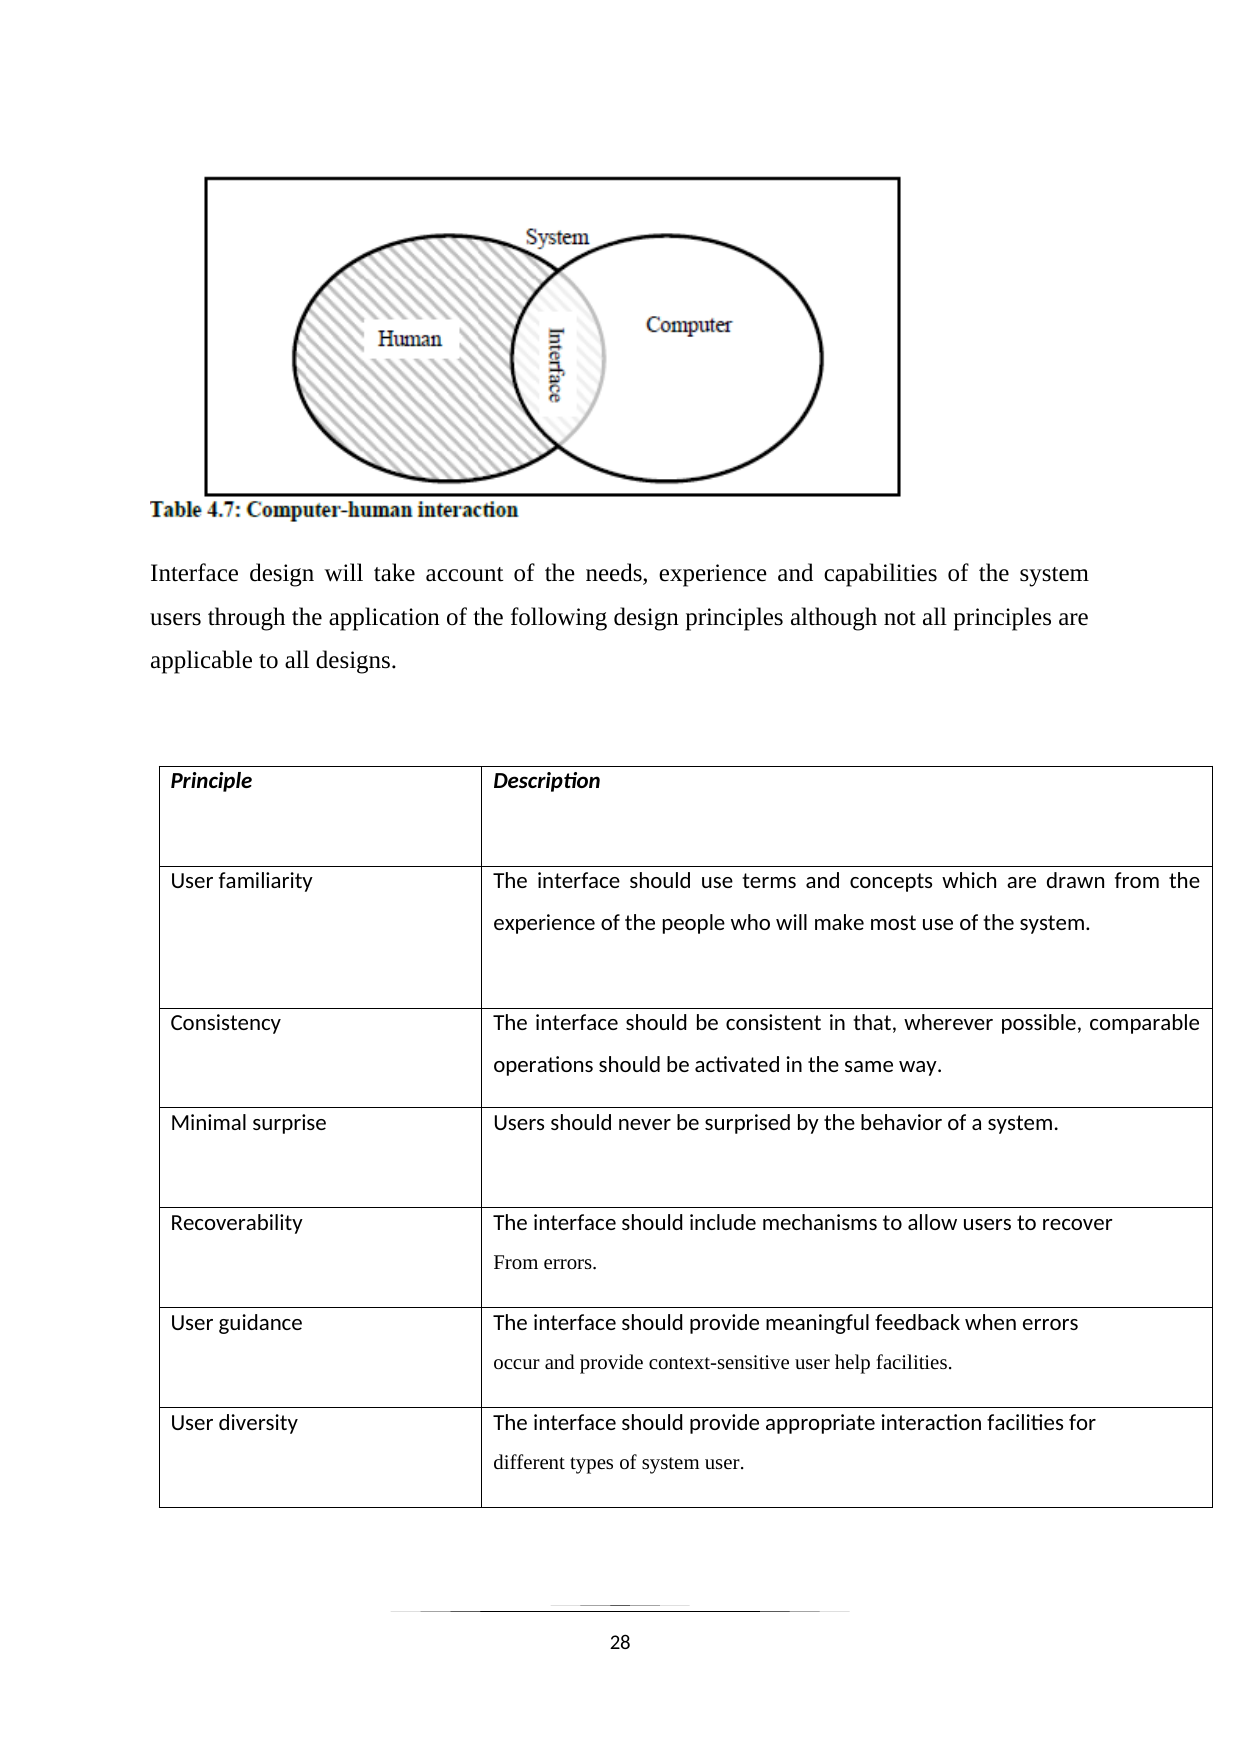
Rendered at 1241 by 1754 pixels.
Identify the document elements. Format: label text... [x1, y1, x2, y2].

picture [150, 150, 929, 525]
table_cell User guidance [160, 1308, 481, 1407]
table_cell User diversity [160, 1408, 481, 1507]
table_header Principle [160, 767, 481, 866]
table_cell The interface should provide meaningful feedback when errors occur and provide context-sensitive user help facilities. [482, 1308, 1212, 1407]
table_cell The interface should provide appropriate interaction facilities for different types of system user. [482, 1408, 1212, 1507]
table_header Description [482, 767, 1212, 866]
table_cell Recoverability [160, 1208, 481, 1307]
text Interface design will take account of the needs, experience and capabilities of the system users through the application of the following design principles although not all principles are applicable to all designs. [150, 558, 1090, 673]
table_cell The interface should include mechanisms to allow users to recover From errors. [482, 1208, 1212, 1307]
table_cell Consistency [160, 1009, 481, 1107]
table_cell The interface should use terms and concepts which are drawn from the experience of the people who will make most use of the system. [482, 867, 1212, 1007]
table_cell Users should never be surprised by the behavior of a system. [482, 1108, 1212, 1207]
table_cell User familiarity [160, 867, 481, 1007]
table_cell The interface should be consistent in that, wherever possible, comparable operations should be activated in the same way. [482, 1009, 1212, 1107]
table_cell Minimal surprise [160, 1108, 481, 1207]
